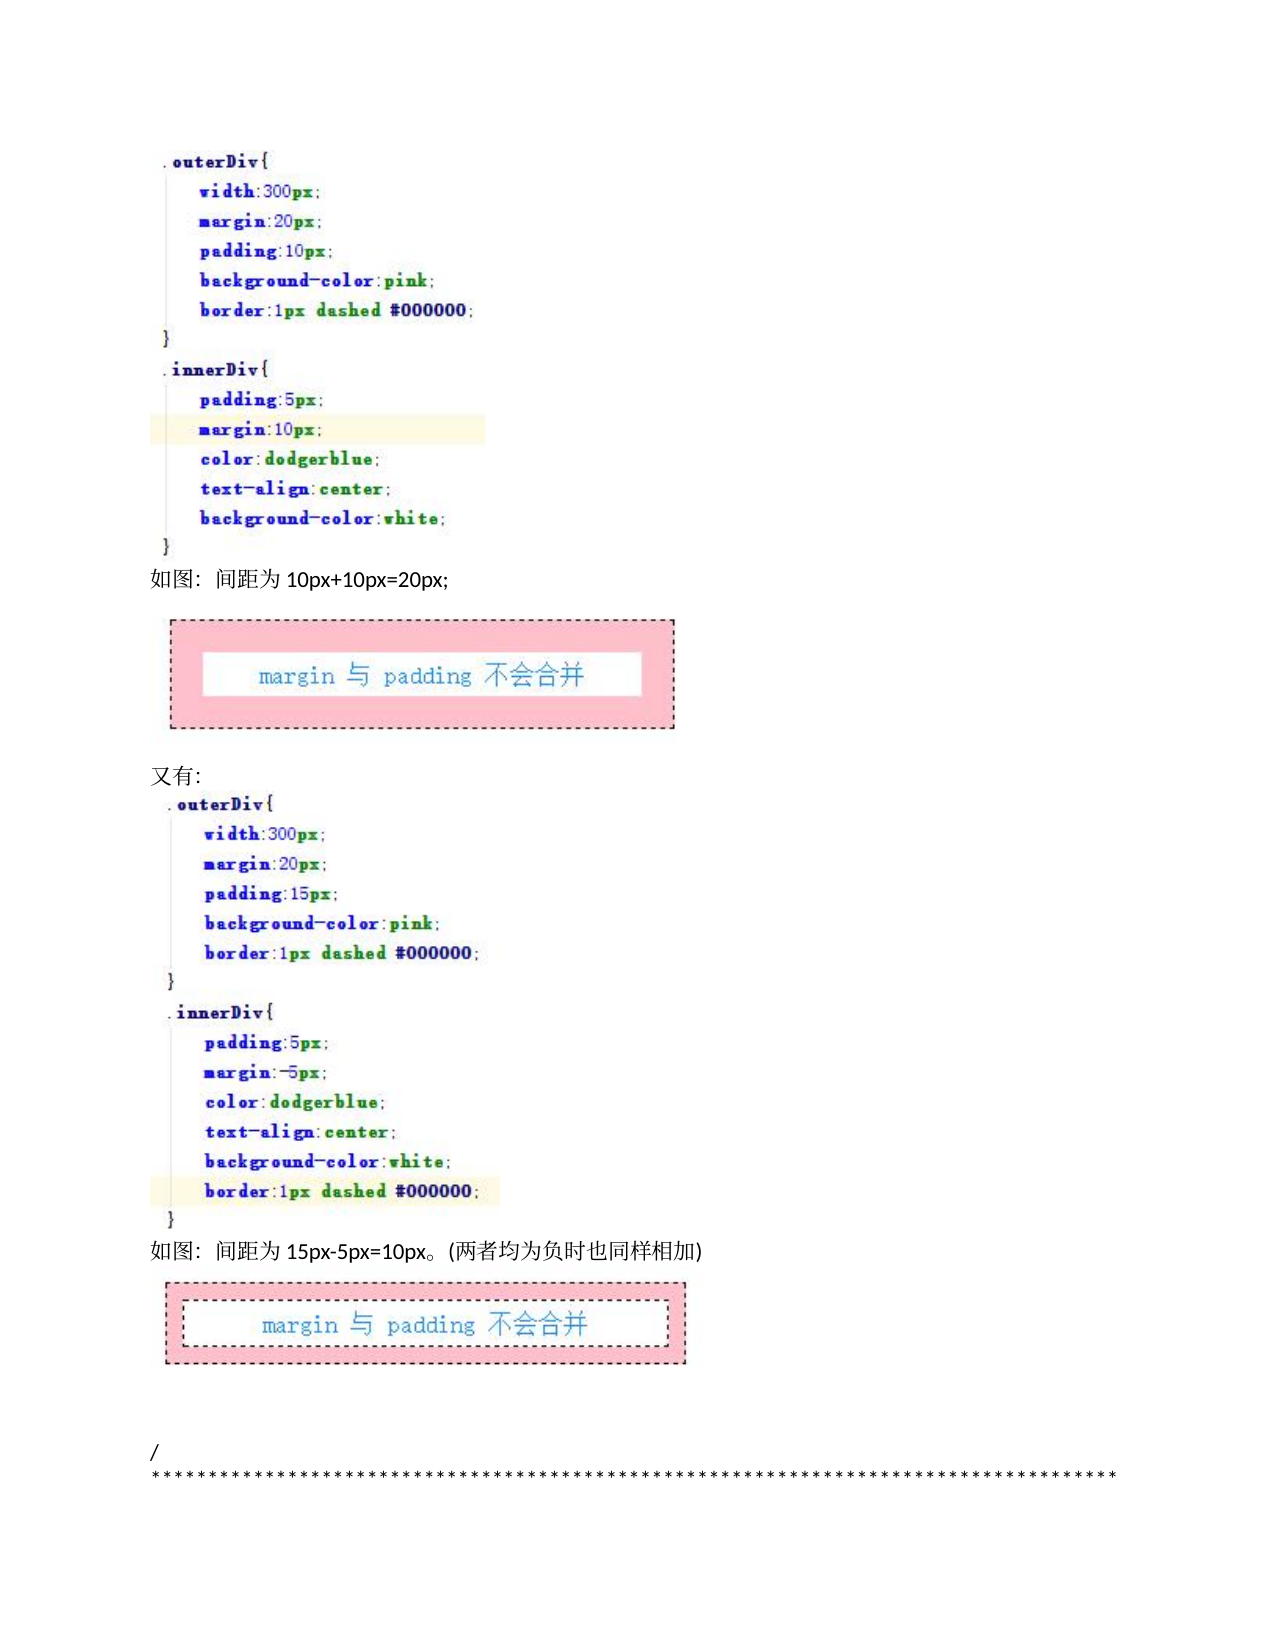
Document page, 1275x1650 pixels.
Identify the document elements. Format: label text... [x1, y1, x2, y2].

text 如图：间距为10px+10px=20px; [150, 562, 1125, 593]
picture [150, 790, 501, 1235]
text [150, 1438, 1125, 1494]
picture [150, 150, 486, 562]
picture [150, 1265, 705, 1382]
picture [150, 593, 703, 759]
text 又有： [150, 759, 1125, 791]
text 如图：间距为15px-5px=10px。(两者均为负时也同样相加) [150, 1234, 1125, 1266]
